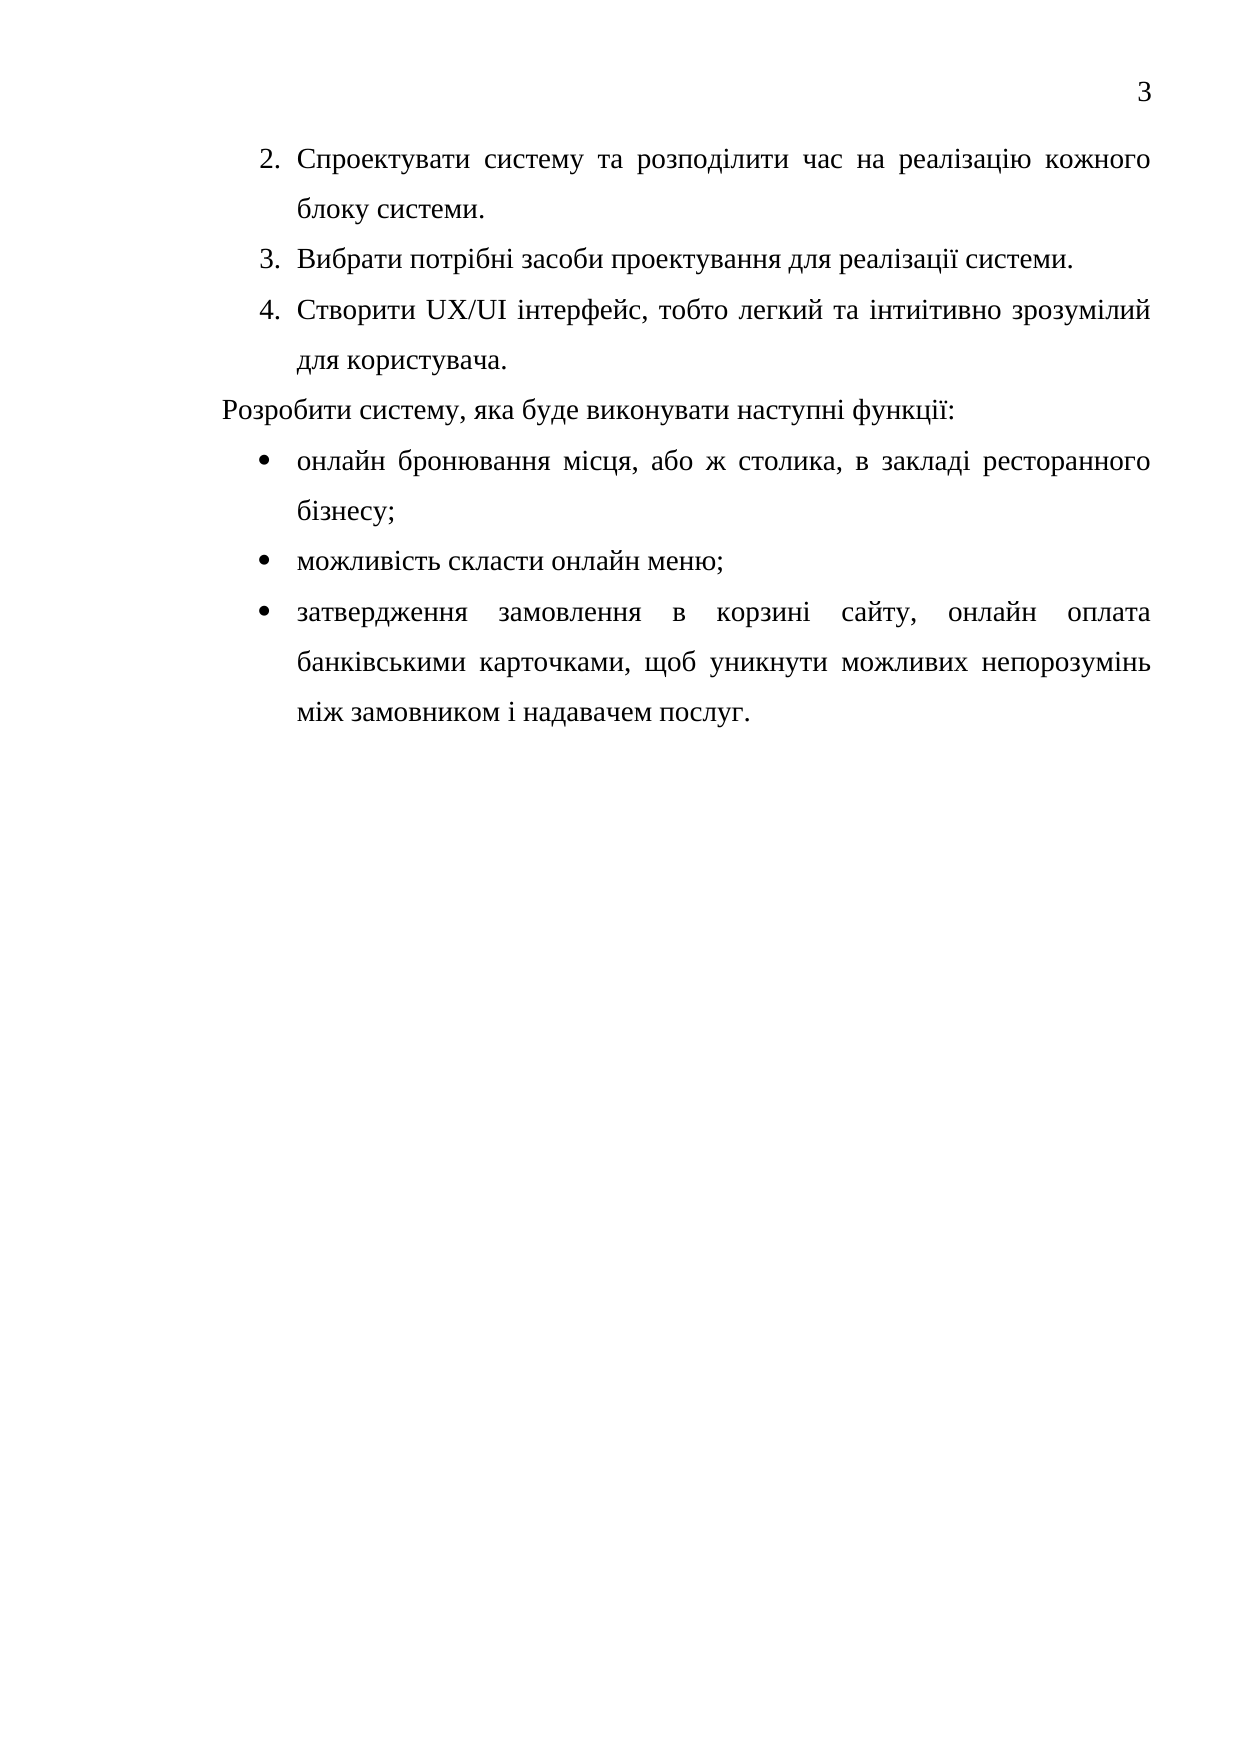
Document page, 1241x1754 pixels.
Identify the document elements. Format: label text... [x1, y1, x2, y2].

list можливість скласти онлайн меню; [259, 543, 1152, 577]
list Створити UX/UI інтерфейс, тобто легкий та інтиітивно зрозумілий для користувача. [259, 292, 1152, 376]
list затвердження замовлення в корзині сайту, онлайн оплата банківськими карточками, щоб уникнути можливих непорозумінь між замовником і надавачем послуг. [259, 594, 1152, 728]
list Розробити систему, яка буде виконувати наступні функції: [148, 392, 1152, 426]
list Спроектувати систему та розподілити час на реалізацію кожного блоку системи. [259, 141, 1152, 225]
list онлайн бронювання місця, або ж столика, в закладі ресторанного бізнесу; [259, 443, 1152, 527]
list Вибрати потрібні засоби проектування для реалізації системи. [259, 241, 1152, 275]
